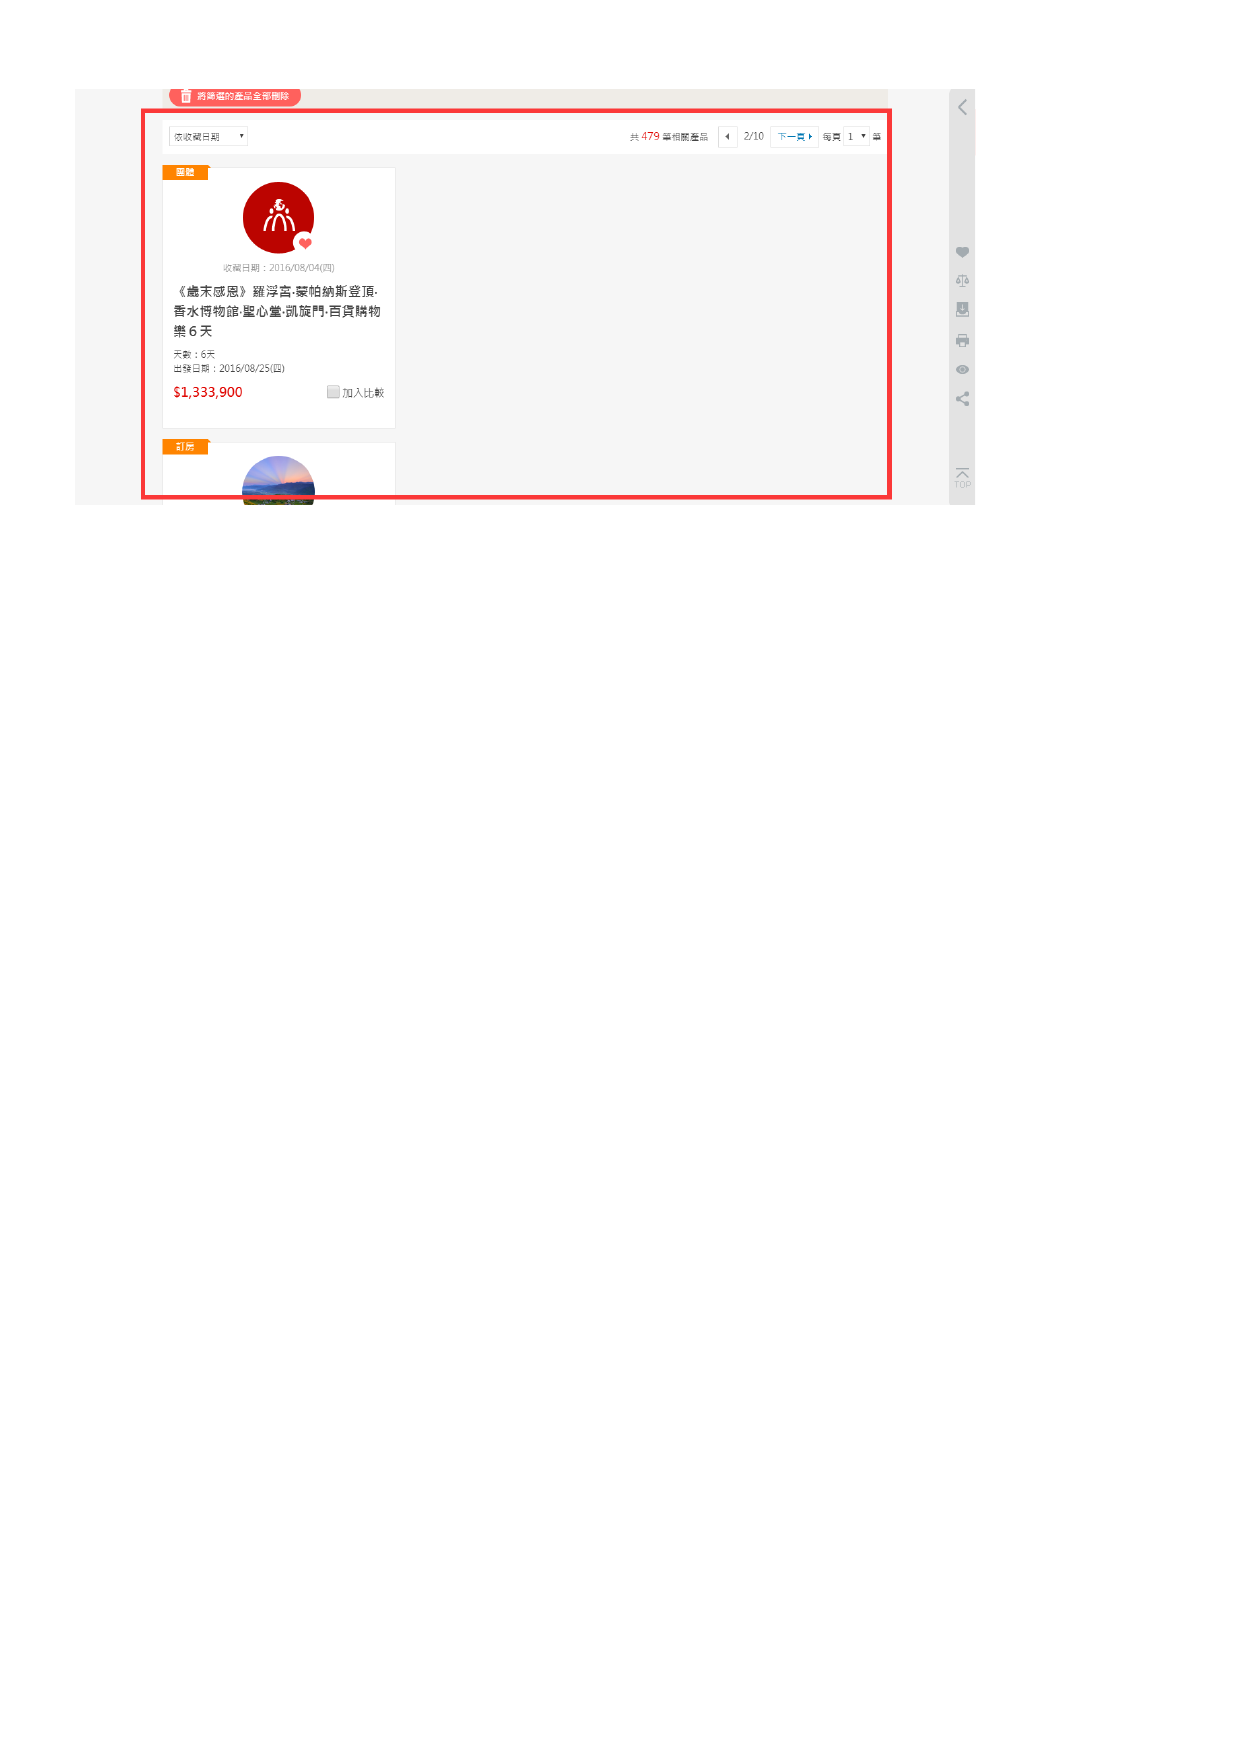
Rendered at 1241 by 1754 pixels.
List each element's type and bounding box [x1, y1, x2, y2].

picture [75, 89, 976, 505]
